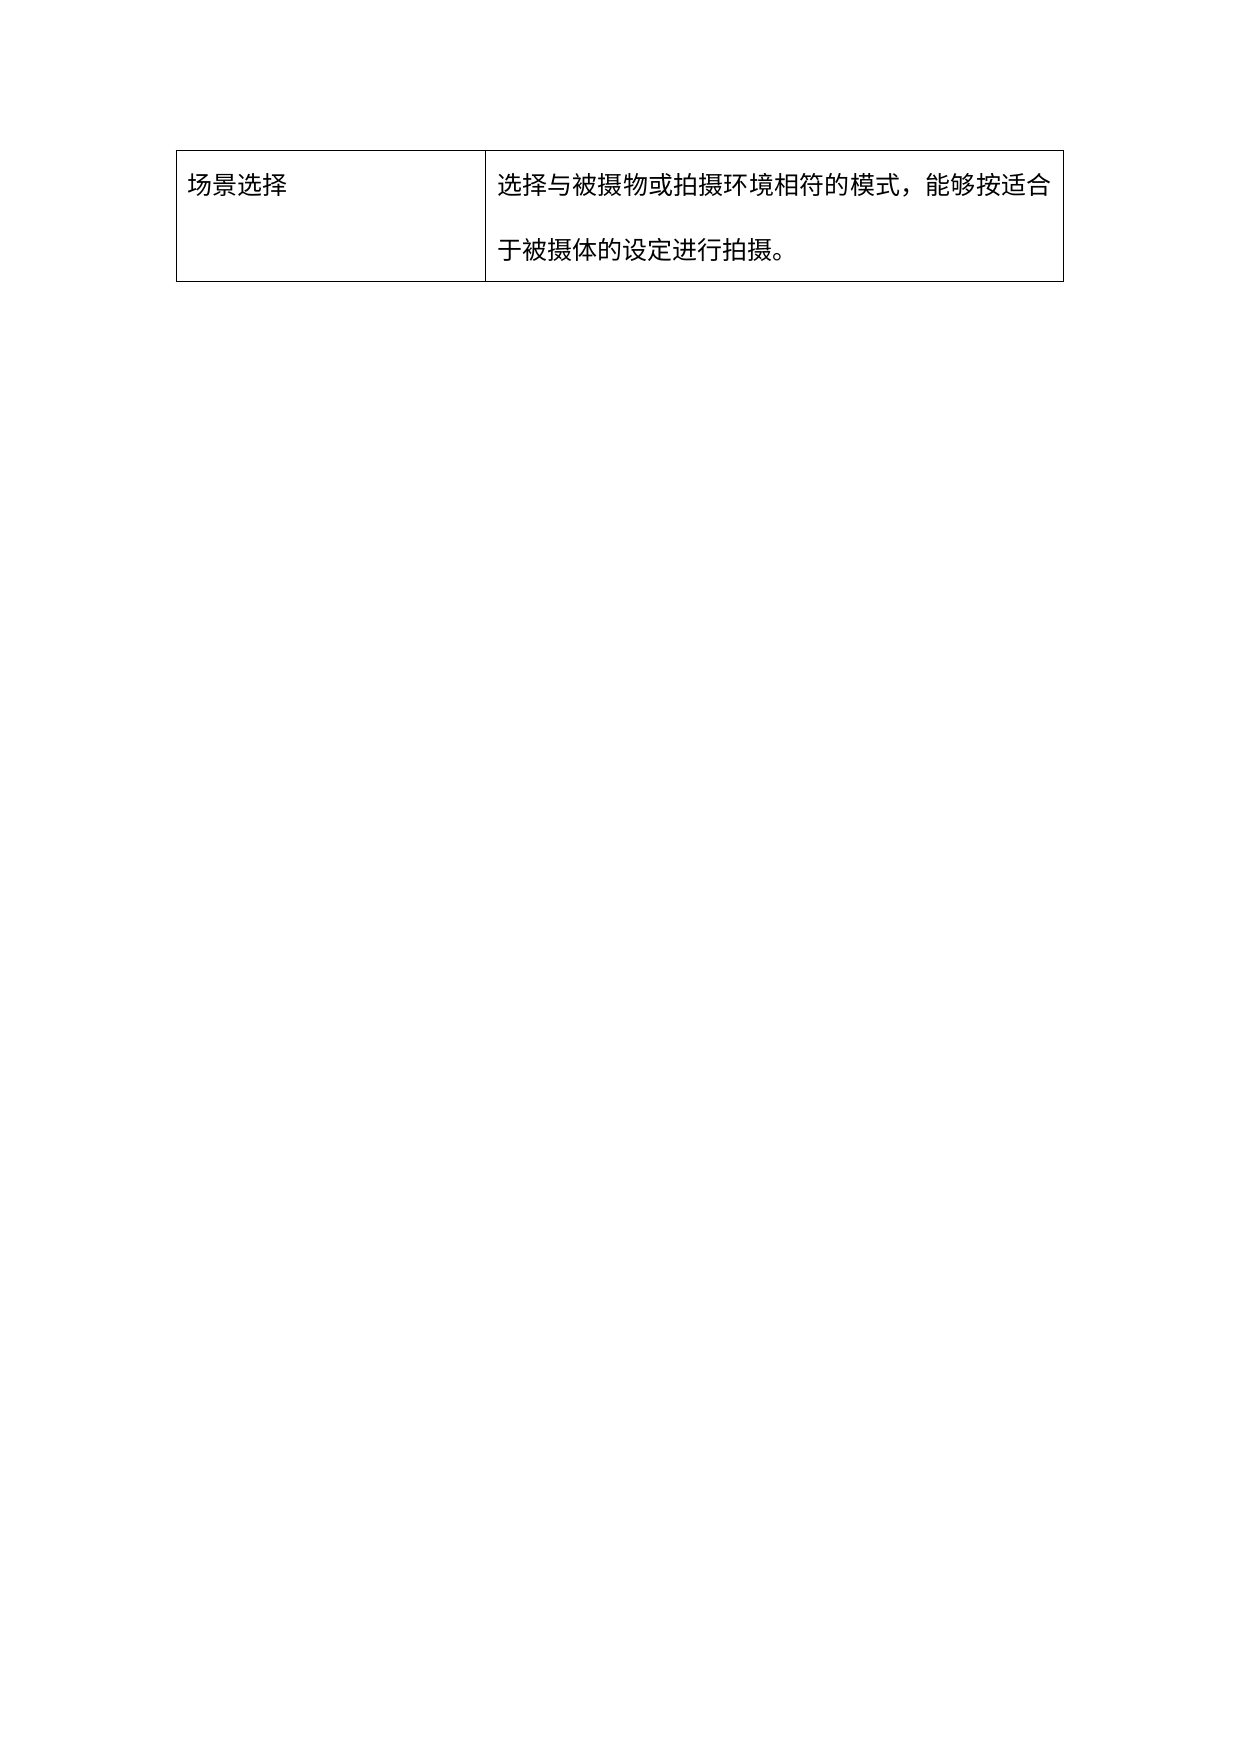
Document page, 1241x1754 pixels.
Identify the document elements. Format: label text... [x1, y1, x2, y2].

table_cell 选择与被摄物或拍摄环境相符的模式，能够按适合于被摄体的设定进行拍摄。 [486, 151, 1063, 281]
table_cell 场景选择 [177, 151, 485, 281]
